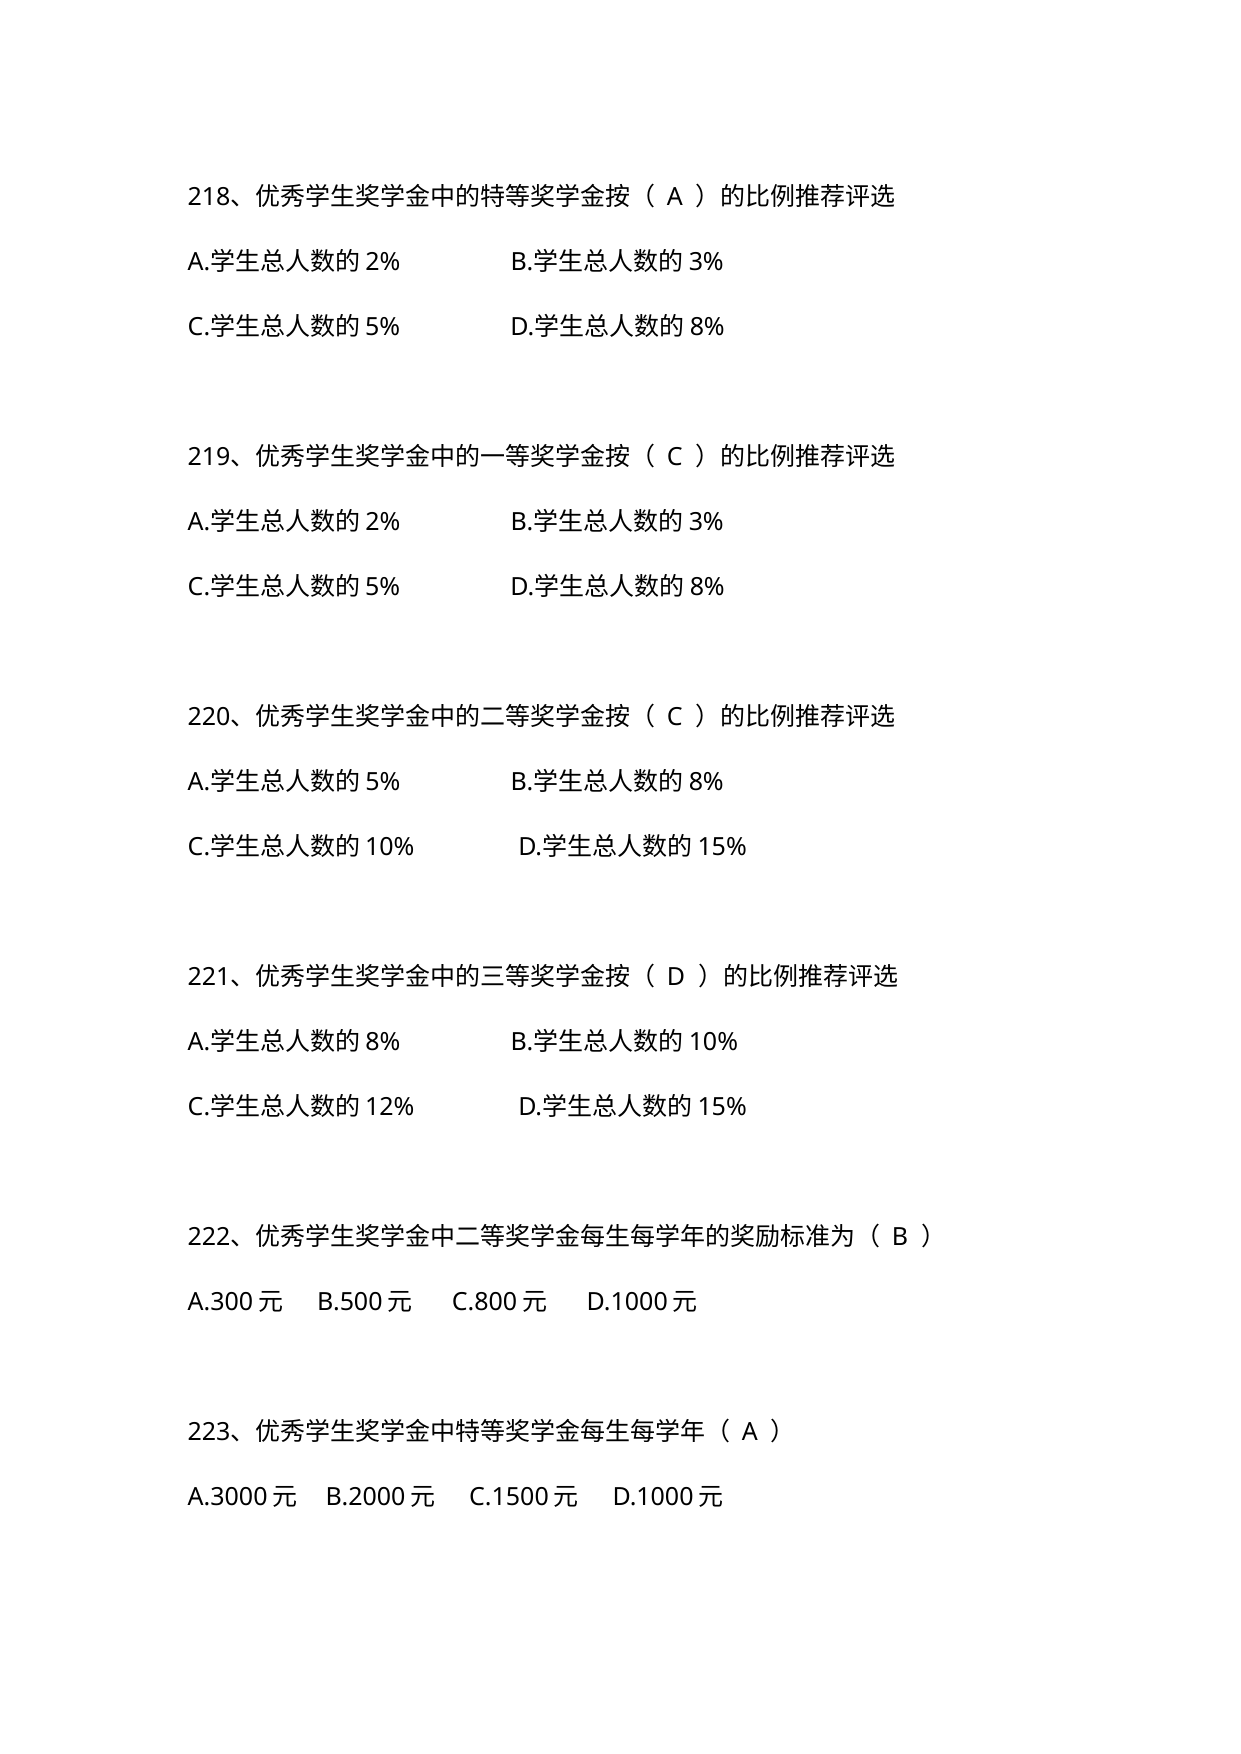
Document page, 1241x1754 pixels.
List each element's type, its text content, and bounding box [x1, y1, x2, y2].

text C.学生总人数的5% D.学生总人数的8% [187, 292, 1053, 357]
text 218、优秀学生奖学金中的特等奖学金按（ A ）的比例推荐评选 [187, 162, 1053, 227]
text A.学生总人数的5% B.学生总人数的8% [187, 747, 1053, 812]
text 219、优秀学生奖学金中的一等奖学金按（ C ）的比例推荐评选 [187, 422, 1053, 487]
text 222、优秀学生奖学金中二等奖学金每生每学年的奖励标准为（ B ） [187, 1202, 1053, 1267]
text 221、优秀学生奖学金中的三等奖学金按（ D ）的比例推荐评选 [187, 942, 1053, 1007]
text A.学生总人数的2% B.学生总人数的3% [187, 227, 1053, 292]
text 223、优秀学生奖学金中特等奖学金每生每学年（ A ） [187, 1397, 1053, 1462]
text A.3000元 B.2000元 C.1500元 D.1000元 [187, 1462, 1053, 1527]
text C.学生总人数的12% D.学生总人数的15% [187, 1072, 1053, 1137]
text C.学生总人数的10% D.学生总人数的15% [187, 812, 1053, 877]
text A.学生总人数的8% B.学生总人数的10% [187, 1007, 1053, 1072]
text A.学生总人数的2% B.学生总人数的3% [187, 487, 1053, 552]
text A.300元 B.500元 C.800元 D.1000元 [187, 1267, 1053, 1332]
text 220、优秀学生奖学金中的二等奖学金按（ C ）的比例推荐评选 [187, 682, 1053, 747]
text C.学生总人数的5% D.学生总人数的8% [187, 552, 1053, 617]
